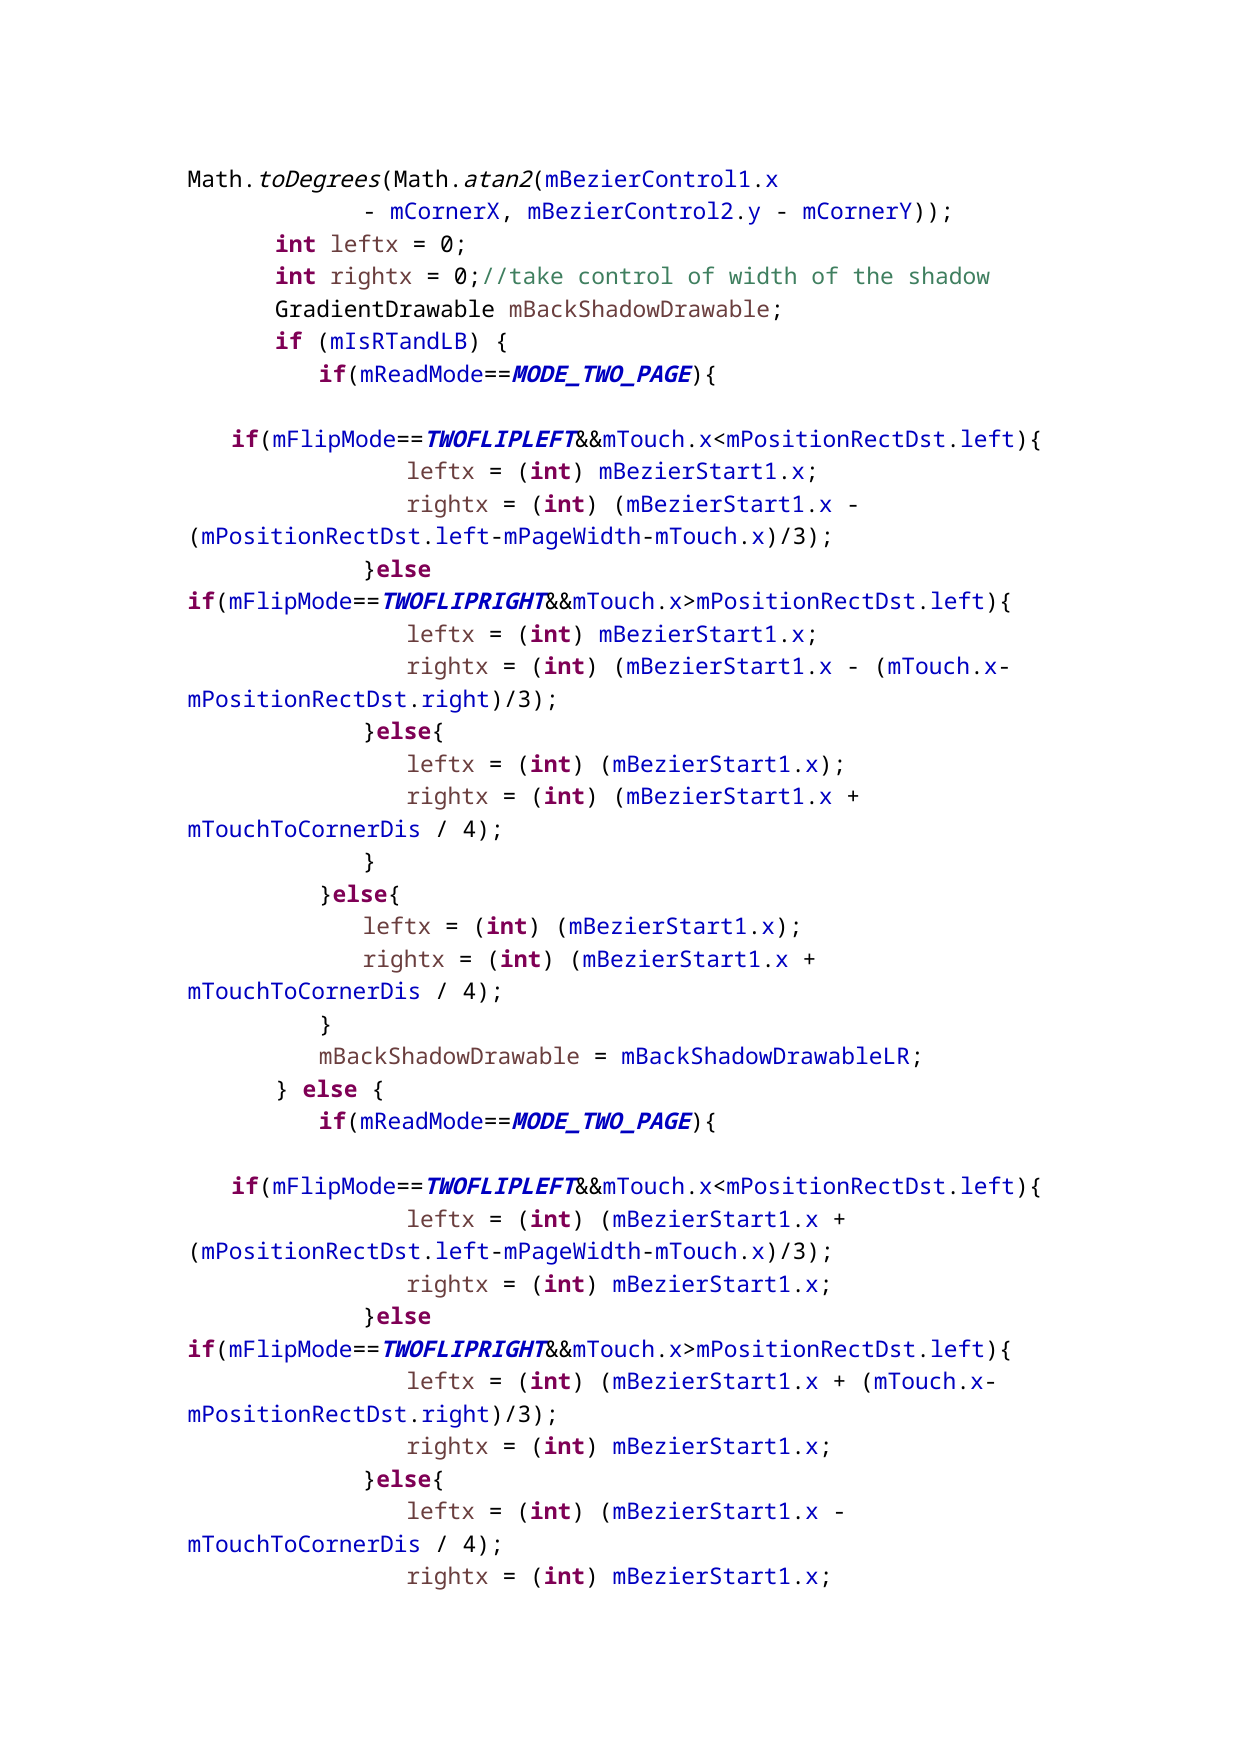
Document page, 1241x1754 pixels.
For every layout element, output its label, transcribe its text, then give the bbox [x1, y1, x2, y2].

text if(mReadMode==MODE_TWO_PAGE){ [187, 357, 1053, 389]
text }else if(mFlipMode==TWOFLIPRIGHT&&mTouch.x>mPositionRectDst.left){ [187, 1299, 1053, 1364]
text rightx = (int) (mBezierStart1.x + mTouchToCornerDis / 4); [187, 779, 1053, 844]
text if(mFlipMode==TWOFLIPLEFT&&mTouch.x<mPositionRectDst.left){ [187, 1137, 1053, 1202]
text if (mIsRTandLB) { [187, 324, 1053, 357]
text leftx = (int) (mBezierStart1.x); [187, 747, 1053, 779]
text } else { [187, 1072, 1053, 1104]
text rightx = (int) (mBezierStart1.x - (mPositionRectDst.left-mPageWidth-mTouch.x)/3); [187, 487, 1053, 552]
text }else if(mFlipMode==TWOFLIPRIGHT&&mTouch.x>mPositionRectDst.left){ [187, 552, 1053, 617]
text }else{ [187, 714, 1053, 747]
text leftx = (int) mBezierStart1.x; [187, 617, 1053, 649]
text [187, 162, 1053, 194]
text int leftx = 0; [187, 227, 1053, 259]
text - mCornerX, mBezierControl2.y - mCornerY)); [187, 194, 1053, 227]
text mBackShadowDrawable = mBackShadowDrawableLR; [187, 1039, 1053, 1072]
text rightx = (int) mBezierStart1.x; [187, 1429, 1053, 1462]
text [187, 1494, 1053, 1559]
text if(mFlipMode==TWOFLIPLEFT&&mTouch.x<mPositionRectDst.left){ [187, 389, 1053, 454]
text GradientDrawable mBackShadowDrawable; [187, 292, 1053, 324]
text }else{ [187, 1462, 1053, 1494]
text rightx = (int) (mBezierStart1.x - (mTouch.x-mPositionRectDst.right)/3); [187, 649, 1053, 714]
text if(mReadMode==MODE_TWO_PAGE){ [187, 1104, 1053, 1137]
text rightx = (int) mBezierStart1.x; [187, 1267, 1053, 1299]
text } [187, 844, 1053, 877]
text int rightx = 0;//take control of width of the shadow [187, 259, 1053, 292]
text rightx = (int) (mBezierStart1.x + mTouchToCornerDis / 4); [187, 942, 1053, 1007]
text leftx = (int) (mBezierStart1.x + (mPositionRectDst.left-mPageWidth-mTouch.x)/3); [187, 1202, 1053, 1267]
text leftx = (int) (mBezierStart1.x + (mTouch.x-mPositionRectDst.right)/3); [187, 1364, 1053, 1429]
text }else{ [187, 877, 1053, 909]
text } [187, 1007, 1053, 1039]
text leftx = (int) (mBezierStart1.x); [187, 909, 1053, 942]
text rightx = (int) mBezierStart1.x; [187, 1559, 1053, 1592]
text leftx = (int) mBezierStart1.x; [187, 454, 1053, 487]
